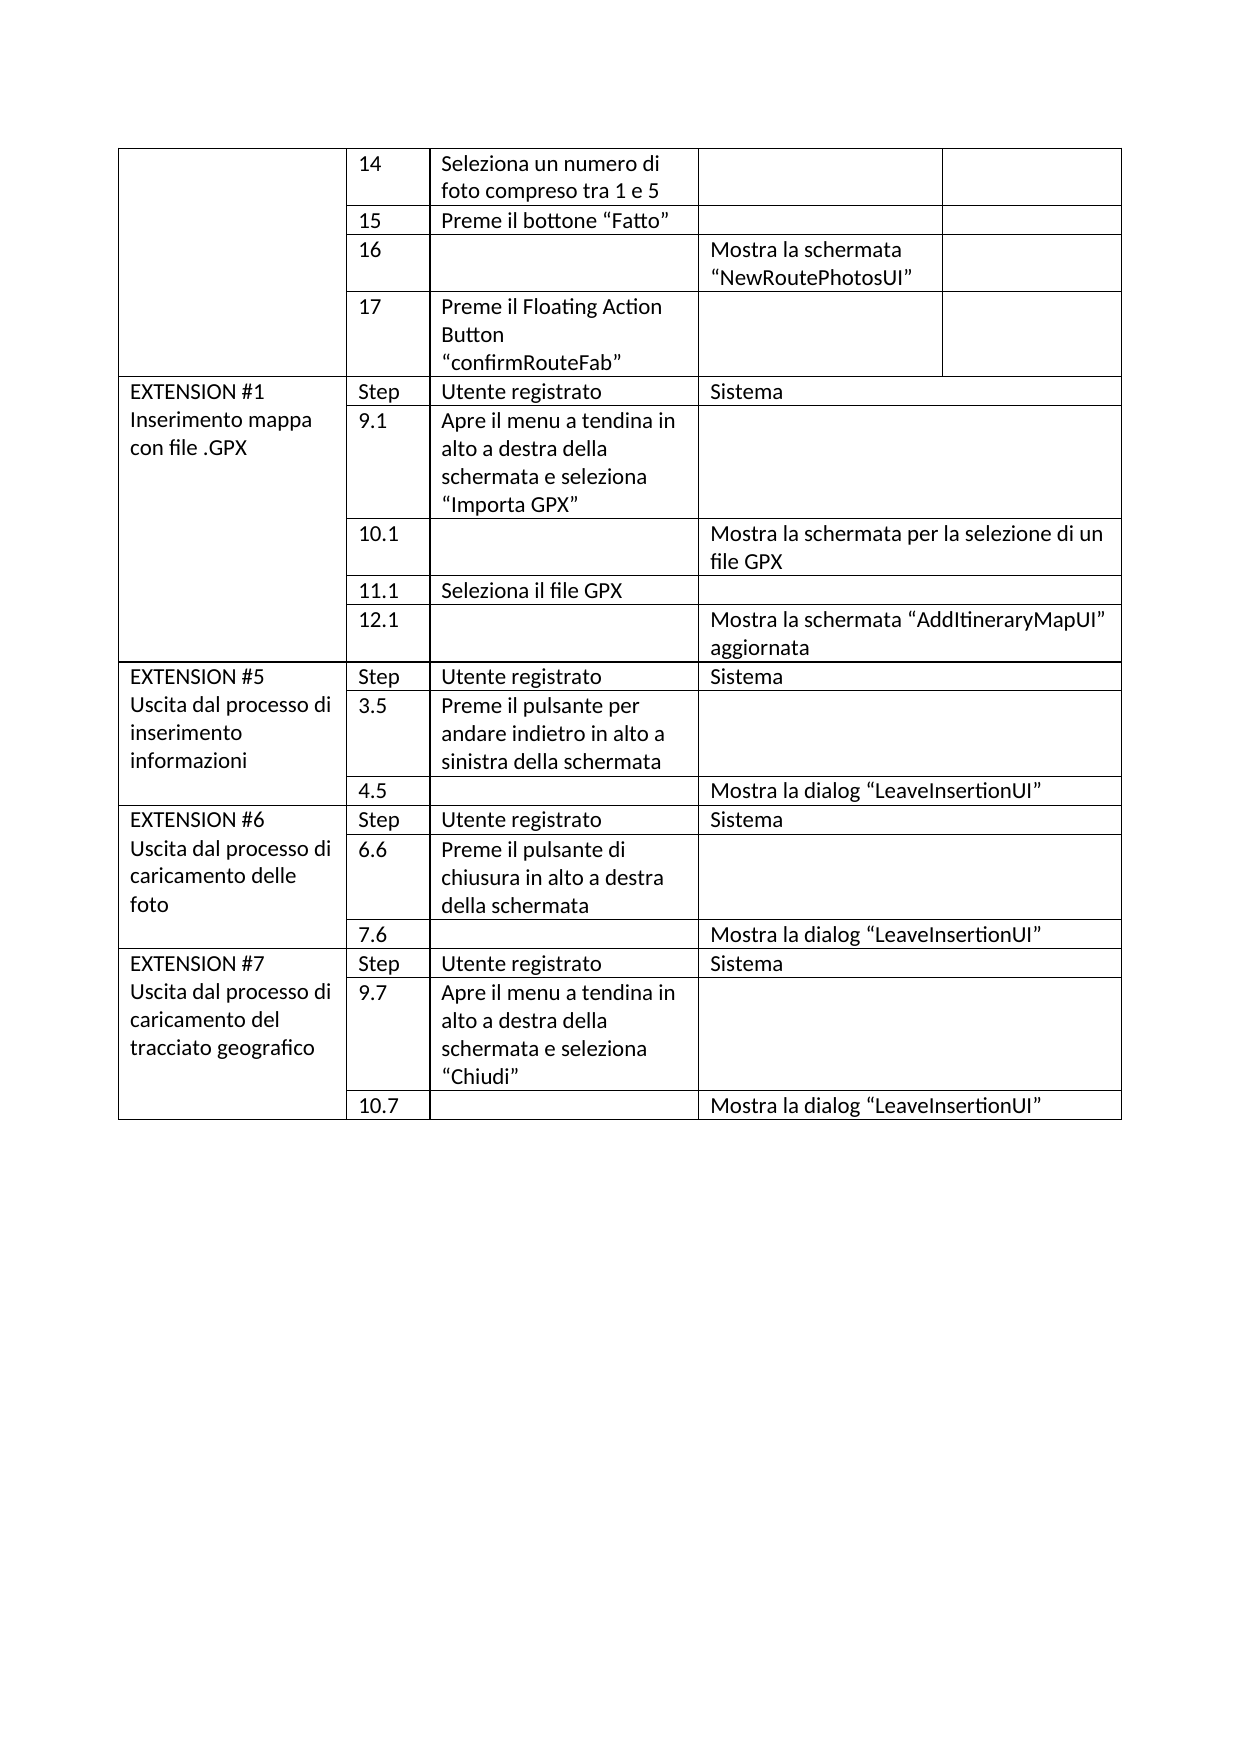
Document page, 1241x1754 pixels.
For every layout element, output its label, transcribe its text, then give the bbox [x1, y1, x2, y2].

table_cell Mostra la dialog “LeaveInsertionUI” [699, 777, 1121, 804]
table_cell [699, 576, 1121, 604]
table_cell Sistema [699, 806, 1121, 834]
table_cell Utente registrato [431, 377, 698, 405]
table_cell [943, 206, 1121, 234]
table_cell Preme il Floating Action Button “confirmRouteFab” [431, 292, 698, 376]
table_cell Seleziona un numero di foto compreso tra 1 e 5 [431, 149, 698, 205]
table_cell EXTENSION #7 Uscita dal processo di caricamento del tracciato geografico [119, 949, 346, 1119]
table_cell 7.6 [347, 920, 429, 948]
table_cell Step [347, 377, 429, 405]
table_cell 12.1 [347, 605, 429, 661]
table_cell Step [347, 806, 429, 834]
table_cell EXTENSION #5 Uscita dal processo di inserimento informazioni [119, 663, 346, 804]
table_cell [699, 978, 1121, 1090]
table_cell Sistema [699, 663, 1121, 690]
table_cell Preme il pulsante per andare indietro in alto a sinistra della schermata [431, 691, 698, 776]
table_cell 10.7 [347, 1091, 429, 1119]
table_cell [699, 149, 942, 205]
table_cell [943, 292, 1121, 376]
table_cell Sistema [699, 377, 1121, 405]
table_cell [699, 292, 942, 376]
table_cell Mostra la schermata “AddItineraryMapUI” aggiornata [699, 605, 1121, 661]
table_cell [699, 835, 1121, 919]
table_cell Step [347, 663, 429, 690]
table_cell 9.7 [347, 978, 429, 1090]
table_cell Utente registrato [431, 806, 698, 834]
table_cell Apre il menu a tendina in alto a destra della schermata e seleziona “Importa GPX” [431, 406, 698, 518]
table_cell 4.5 [347, 777, 429, 804]
table_cell [699, 691, 1121, 776]
table_cell Mostra la schermata “NewRoutePhotosUI” [699, 235, 942, 291]
table_cell EXTENSION #6 Uscita dal processo di caricamento delle foto [119, 806, 346, 948]
table_cell [431, 777, 698, 804]
table_cell Utente registrato [431, 663, 698, 690]
table_cell 10.1 [347, 519, 429, 575]
table_cell 6.6 [347, 835, 429, 919]
table_cell [943, 235, 1121, 291]
table_cell 17 [347, 292, 429, 376]
table_cell 16 [347, 235, 429, 291]
table_cell EXTENSION #1 Inserimento mappa con file .GPX [119, 377, 346, 661]
table_cell Seleziona il file GPX [431, 576, 698, 604]
table_cell [431, 1091, 698, 1119]
table_cell Step [347, 949, 429, 977]
table_cell Sistema [699, 949, 1121, 977]
table_cell Utente registrato [431, 949, 698, 977]
table_cell [431, 519, 698, 575]
table_cell [431, 605, 698, 661]
table_cell Preme il pulsante di chiusura in alto a destra della schermata [431, 835, 698, 919]
table_cell 11.1 [347, 576, 429, 604]
table_cell 14 [347, 149, 429, 205]
table_cell [699, 206, 942, 234]
table_cell [431, 235, 698, 291]
table_cell [431, 920, 698, 948]
table_cell [699, 406, 1121, 518]
table_cell Mostra la schermata per la selezione di un file GPX [699, 519, 1121, 575]
table_cell [943, 149, 1121, 205]
table_cell Preme il bottone “Fatto” [431, 206, 698, 234]
table_cell 9.1 [347, 406, 429, 518]
table_cell 15 [347, 206, 429, 234]
table_cell Mostra la dialog “LeaveInsertionUI” [699, 1091, 1121, 1119]
table_cell Mostra la dialog “LeaveInsertionUI” [699, 920, 1121, 948]
table_cell 3.5 [347, 691, 429, 776]
table_cell Apre il menu a tendina in alto a destra della schermata e seleziona “Chiudi” [431, 978, 698, 1090]
